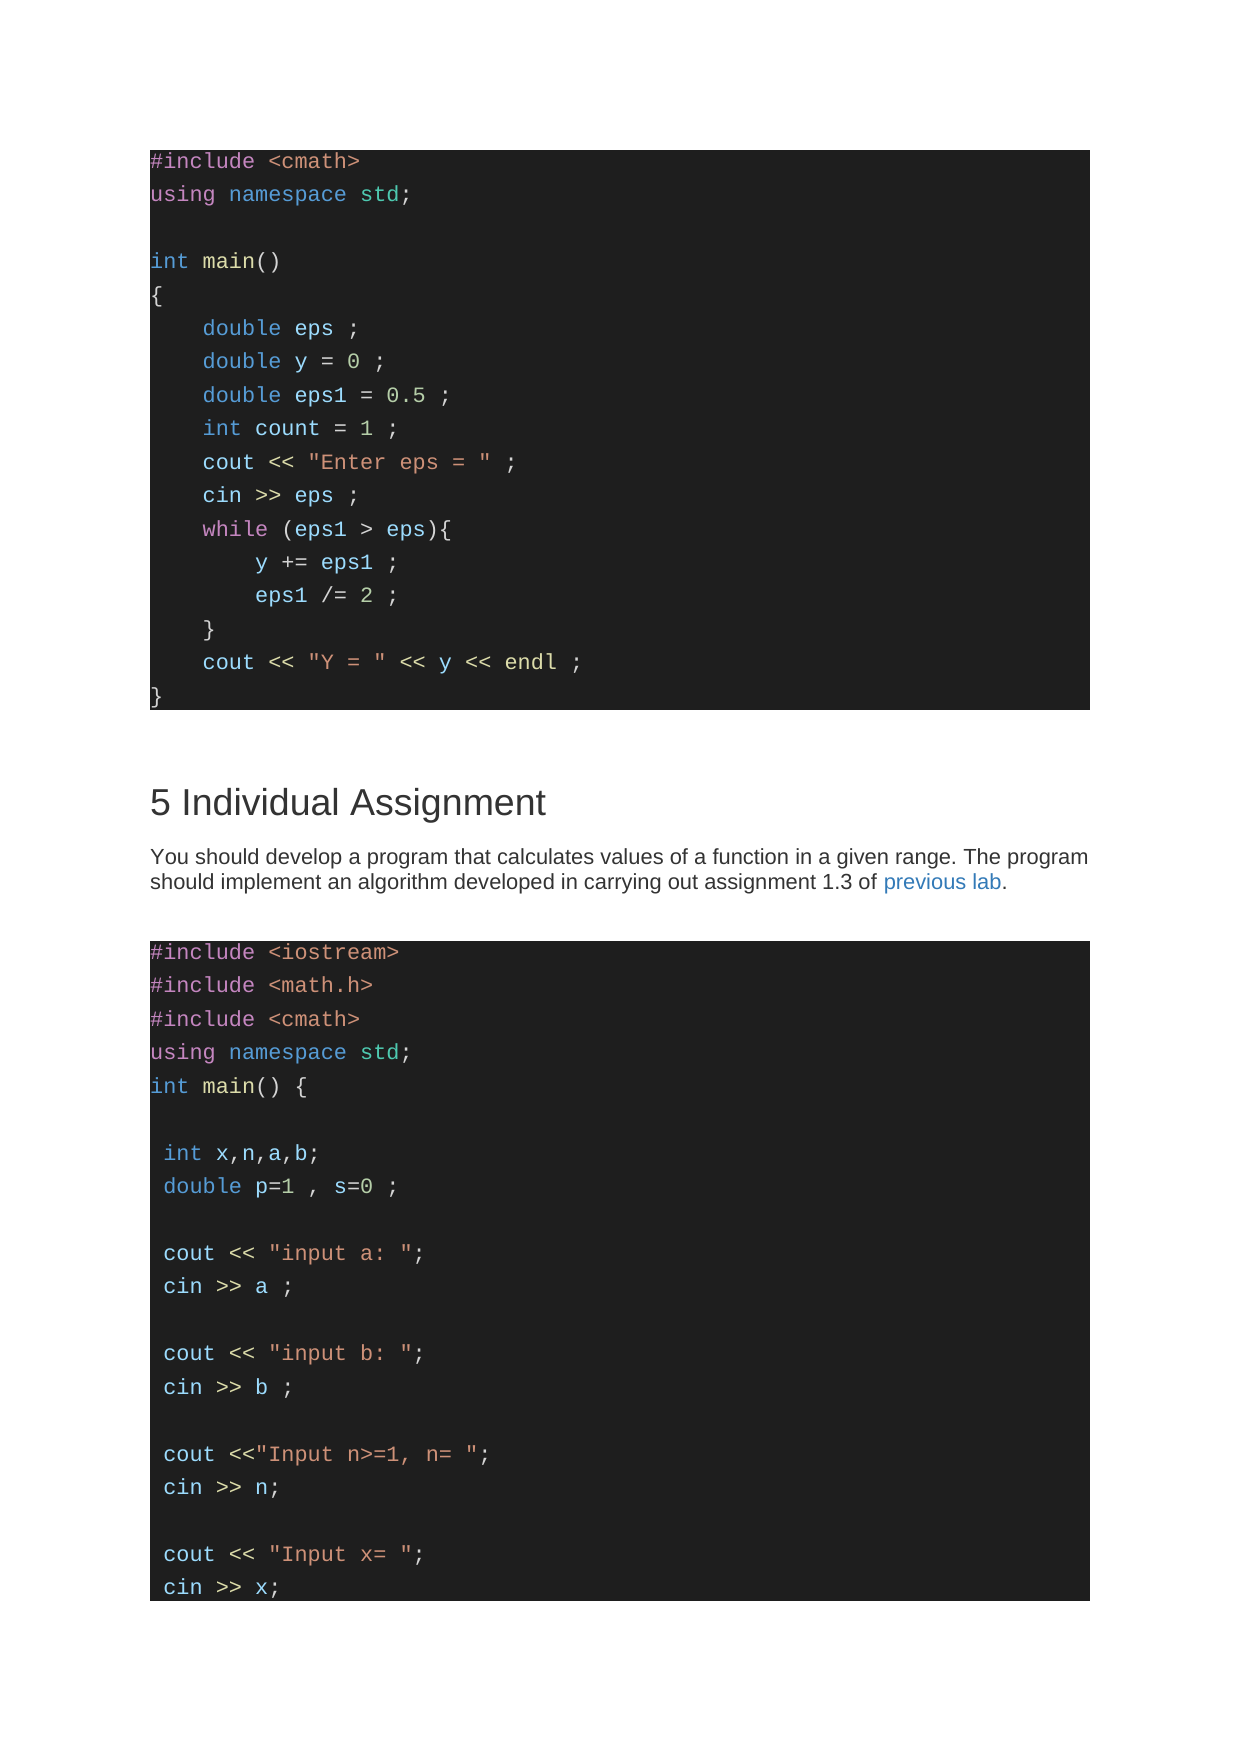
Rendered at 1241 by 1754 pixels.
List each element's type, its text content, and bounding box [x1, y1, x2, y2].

text using namespace std; [150, 1042, 1090, 1066]
text cin >> b ; [150, 1376, 1090, 1401]
text cout << "Input x= "; [150, 1543, 1090, 1568]
text #include <math.h> [150, 975, 1090, 999]
text while (eps1 > eps){ [150, 518, 1090, 543]
text cin >> eps ; [150, 484, 1090, 509]
text cin >> x; [150, 1577, 1090, 1601]
text #include <cmath> [150, 150, 1090, 175]
text } [150, 685, 1090, 710]
text } [150, 618, 1090, 643]
text y += eps1 ; [150, 551, 1090, 576]
text int main() [150, 250, 1090, 275]
text cin >> n; [150, 1476, 1090, 1501]
text { [150, 284, 1090, 308]
text double y = 0 ; [150, 351, 1090, 375]
text cout << "input a: "; [150, 1242, 1090, 1267]
text double eps ; [150, 317, 1090, 342]
subtitle 5 Individual Assignment [150, 780, 1090, 823]
text cout << "Y = " << y << endl ; [150, 652, 1090, 676]
text cin >> a ; [150, 1276, 1090, 1300]
text cout << "input b: "; [150, 1342, 1090, 1367]
text eps1 /= 2 ; [150, 585, 1090, 609]
text int x,n,a,b; [150, 1142, 1090, 1167]
text int main() { [150, 1075, 1090, 1100]
text #include <iostream> [150, 941, 1090, 966]
text cout << "Enter eps = " ; [150, 451, 1090, 476]
text double p=1 , s=0 ; [150, 1175, 1090, 1200]
text You should develop a program that calculates values of a function in a given range. The program should implement an algorithm developed in carrying out assignment 1.3 of previous lab. [150, 844, 1090, 894]
text double eps1 = 0.5 ; [150, 384, 1090, 409]
text cout <<"Input n>=1, n= "; [150, 1443, 1090, 1468]
text #include <cmath> [150, 1008, 1090, 1033]
text using namespace std; [150, 183, 1090, 208]
text int count = 1 ; [150, 417, 1090, 442]
